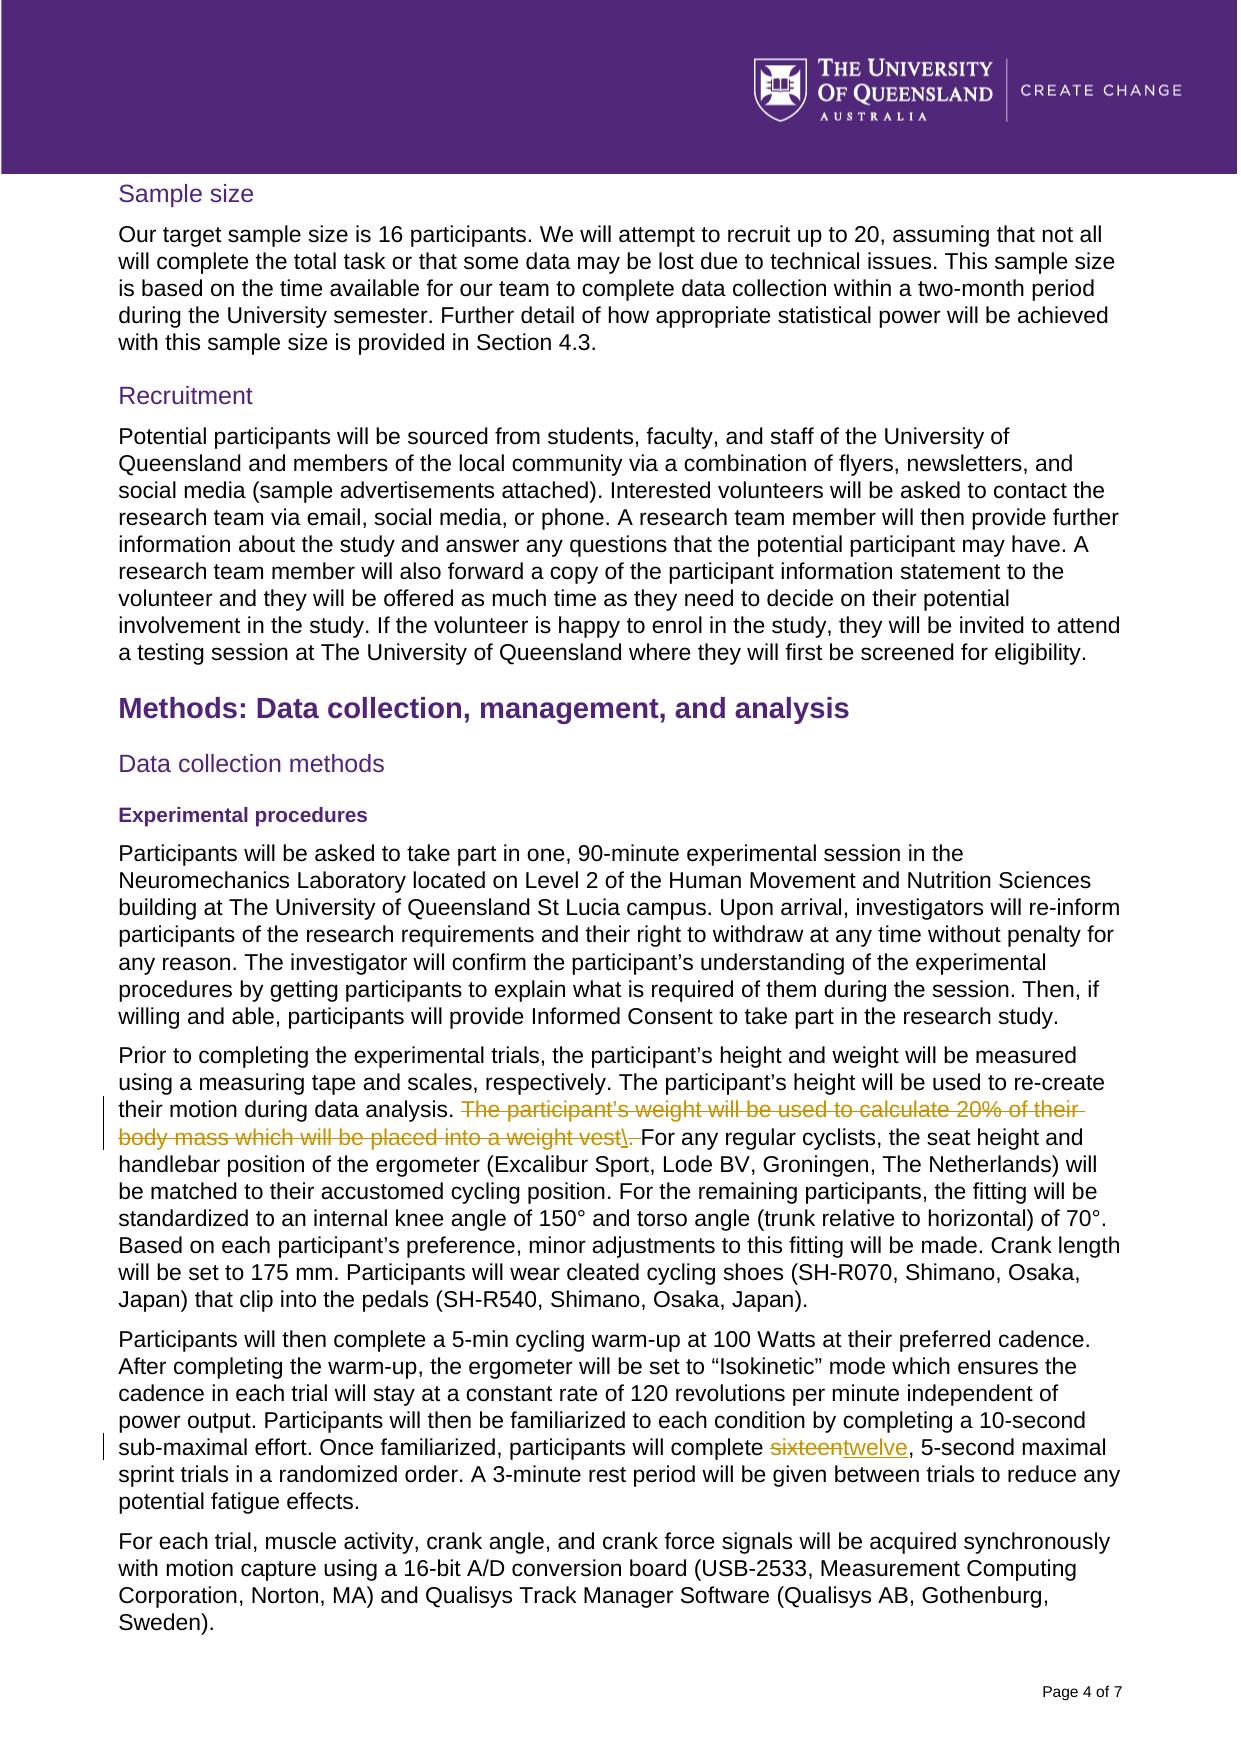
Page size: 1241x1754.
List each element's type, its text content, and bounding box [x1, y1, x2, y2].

text Prior to completing the experimental trials, the participant’s height and weight will be measured using a measuring tape and scales, respectively. The participant’s height will be used to re-create their motion during data analysis. For any regular cyclists, the seat height and handlebar position of the ergometer (Excalibur Sport, Lode BV, Groningen, The Netherlands) will be matched to their accustomed cycling position. For the remaining participants, the fitting will be standardized to an internal knee angle of 150° and torso angle (trunk relative to horizontal) of 70°. Based on each participant’s preference, minor adjustments to this fitting will be made. Crank length will be set to 175 mm. Participants will wear cleated cycling shoes (SH-R070, Shimano, Osaka, Japan) that clip into the pedals (SH-R540, Shimano, Osaka, Japan). [118, 1042, 1122, 1312]
text Participants will then complete a 5-min cycling warm-up at 100 Watts at their preferred cadence. After completing the warm-up, the ergometer will be set to “Isokinetic” mode which ensures the cadence in each trial will stay at a constant rate of 120 revolutions per minute independent of power output. Participants will then be familiarized to each condition by completing a 10-second sub-maximal effort. Once familiarized, participants will complete , 5-second maximal sprint trials in a randomized order. A 3-minute rest period will be given between trials to reduce any potential fatigue effects. [118, 1325, 1122, 1514]
subtitle Experimental procedures [118, 803, 1122, 827]
text Our target sample size is 16 participants. We will attempt to recruit up to 20, assuming that not all will complete the total task or that some data may be lost due to technical issues. This sample size is based on the time available for our team to complete data collection within a two-month period during the University semester. Further detail of how appropriate statistical power will be achieved with this sample size is provided in Section 4.3. [118, 220, 1122, 356]
text For each trial, muscle activity, crank angle, and crank force signals will be acquired synchronously with motion capture using a 16-bit A/D conversion board (USB-2533, Measurement Computing Corporation, Norton, MA) and Qualisys Track Manager Software (Qualisys AB, Gothenburg, Sweden). [118, 1527, 1122, 1635]
subtitle Methods: Data collection, management, and analysis [118, 691, 1122, 724]
subtitle Recruitment [118, 381, 1122, 409]
subtitle Data collection methods [118, 749, 1122, 778]
text Participants will be asked to take part in one, 90-minute experimental session in the Neuromechanics Laboratory located on Level 2 of the Human Movement and Nutrition Sciences building at The University of Queensland St Lucia campus. Upon arrival, investigators will re-inform participants of the research requirements and their right to withdraw at any time without penalty for any reason. The investigator will confirm the participant’s understanding of the experimental procedures by getting participants to explain what is required of them during the session. Then, if willing and able, participants will provide Informed Consent to take part in the research study. [118, 839, 1122, 1029]
picture [0, 0, 1236, 181]
text Potential participants will be sourced from students, faculty, and staff of the University of Queensland and members of the local community via a combination of flyers, newsletters, and social media (sample advertisements attached). Interested volunteers will be asked to contact the research team via email, social media, or phone. A research team member will then provide further information about the study and answer any questions that the potential participant may have. A research team member will also forward a copy of the participant information statement to the volunteer and they will be offered as much time as they need to decide on their potential involvement in the study. If the volunteer is happy to enrol in the study, they will be invited to attend a testing session at The University of Queensland where they will first be screened for eligibility. [118, 422, 1122, 666]
subtitle Sample size [118, 173, 1122, 208]
